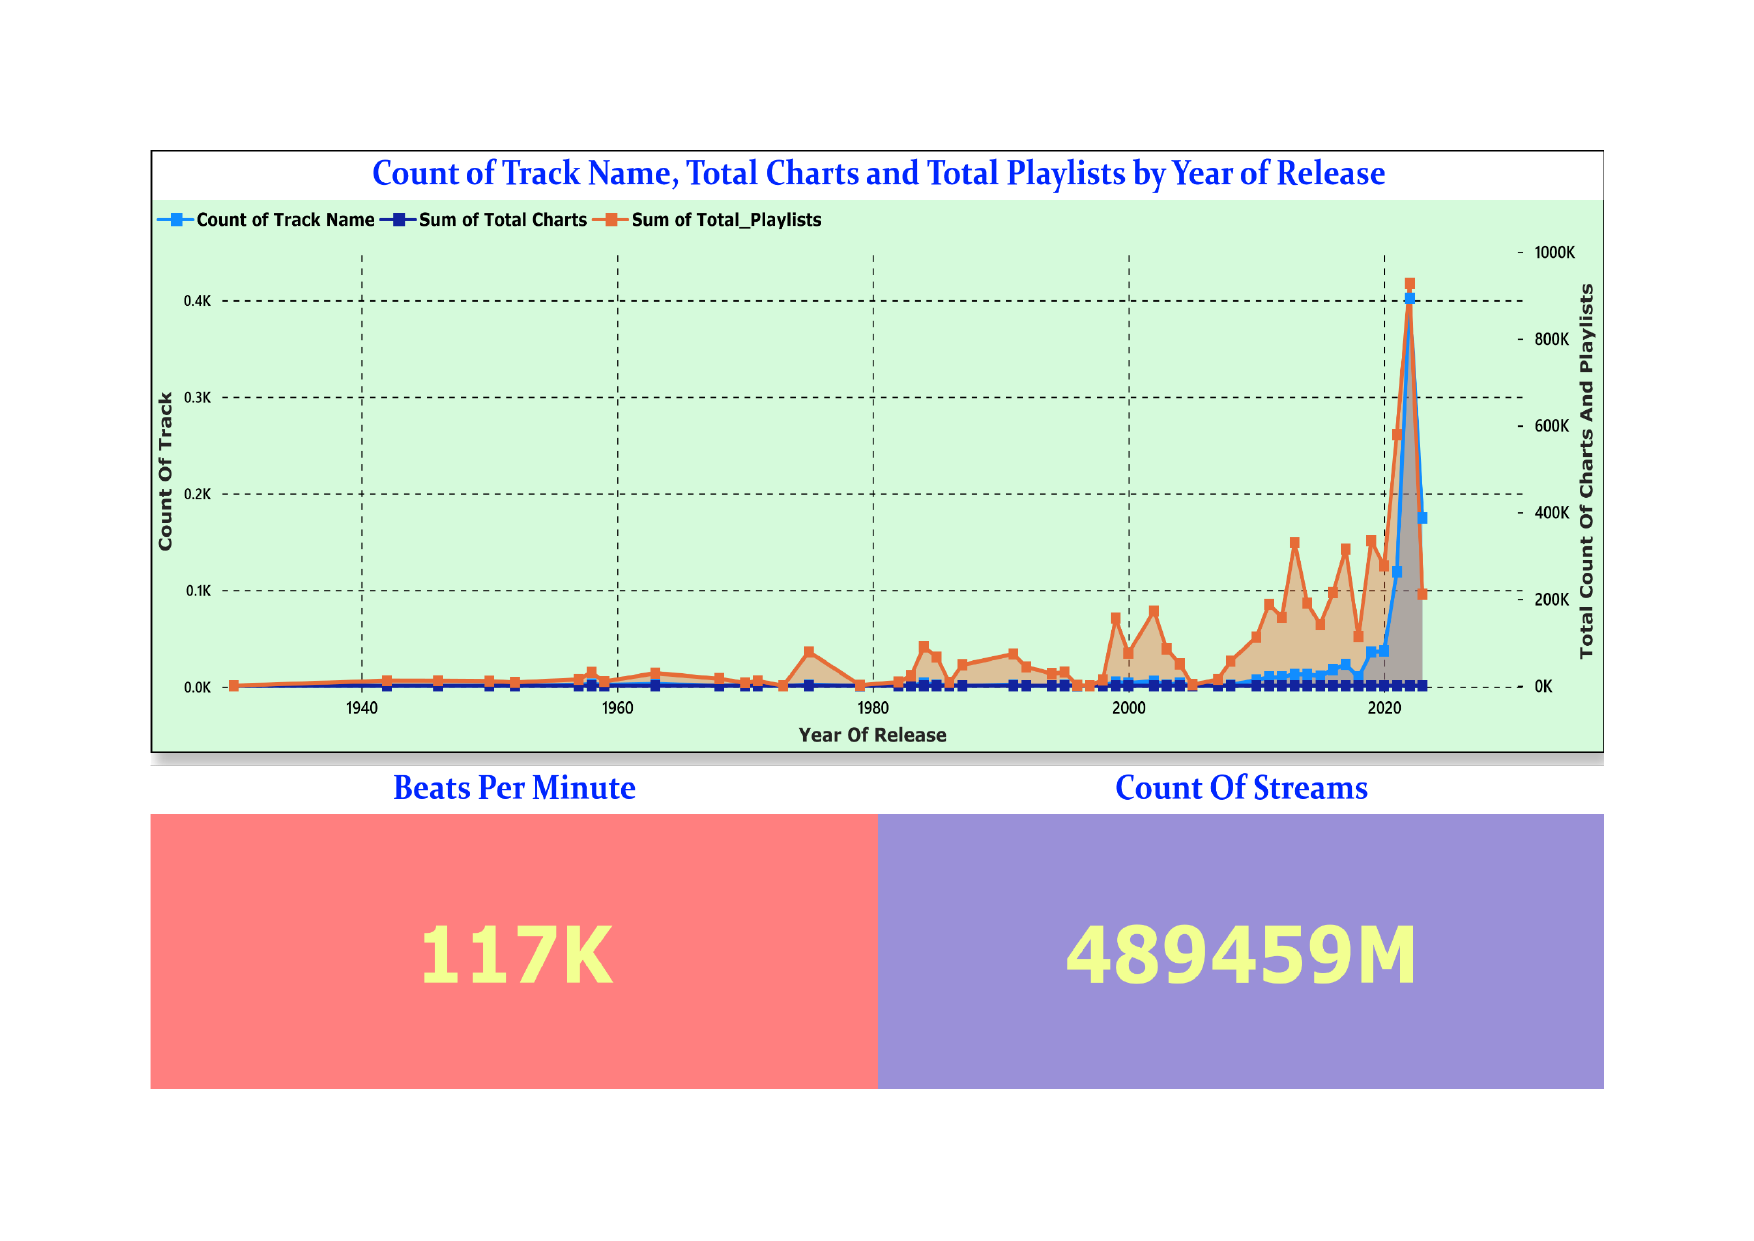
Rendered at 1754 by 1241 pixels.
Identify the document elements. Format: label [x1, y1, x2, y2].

picture [150, 150, 1604, 1089]
